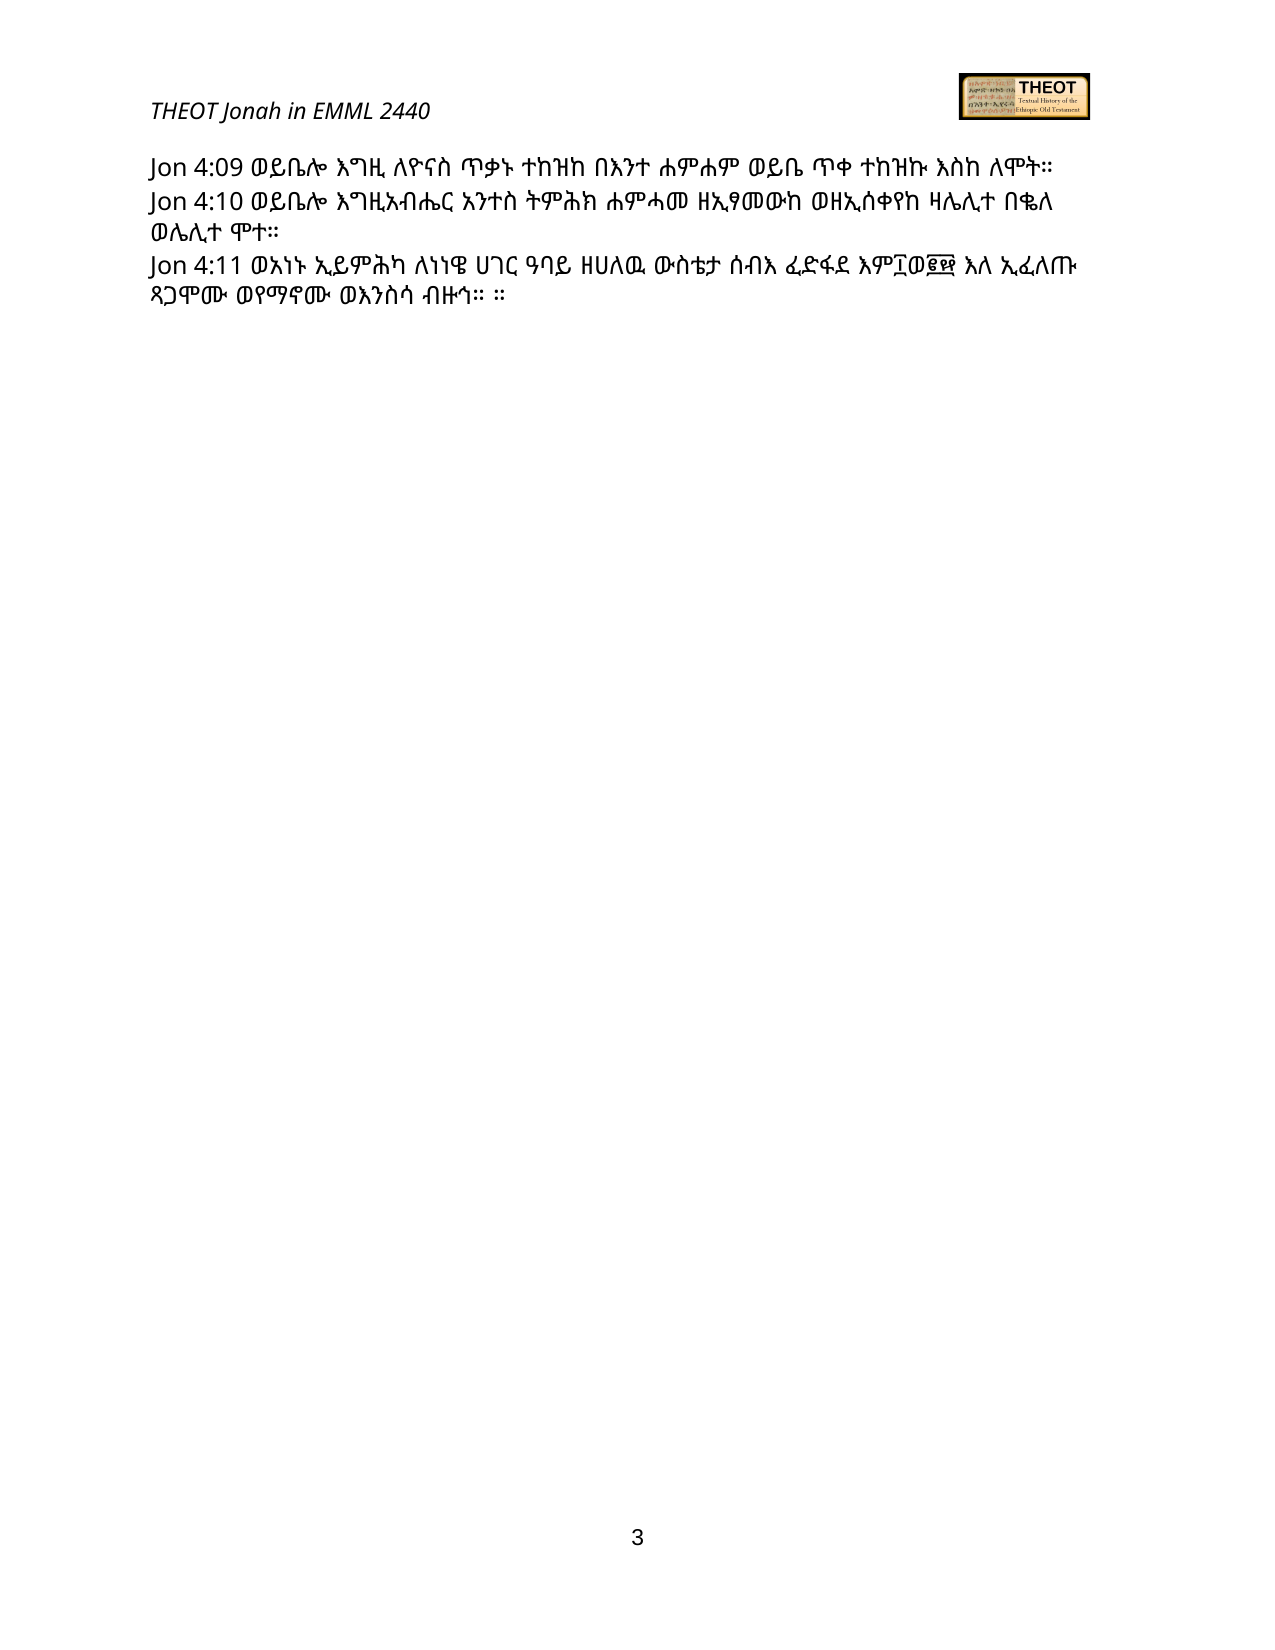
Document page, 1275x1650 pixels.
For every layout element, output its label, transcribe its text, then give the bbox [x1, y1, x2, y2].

text Jon 4:09 ወይቤሎ እግዚ ለዮናስ ጥቃኑ ተከዝከ በእንተ ሐምሐም ወይቤ ጥቀ ተከዝኩ እስከ ለሞት። [150, 150, 1125, 184]
text Jon 4:10 ወይቤሎ እግዚአብሔር አንተስ ትምሕክ ሐምሓመ ዘኢፃመውከ ወዘኢሰቀየከ ዛሌሊተ በቈለ ወሌሊተ ሞተ። [150, 184, 1125, 247]
text Jon 4:11 ወአነኑ ኢይምሕካ ለነነዌ ሀገር ዓባይ ዘሀለዉ ውስቴታ ሰብእ ፈድፋደ እም፲ወ፪፼ እለ ኢፈለጡ ጻጋሞሙ ወየማኖሙ ወእንስሳ ብዙኅ። ። [150, 247, 1125, 311]
picture [958, 73, 1091, 120]
